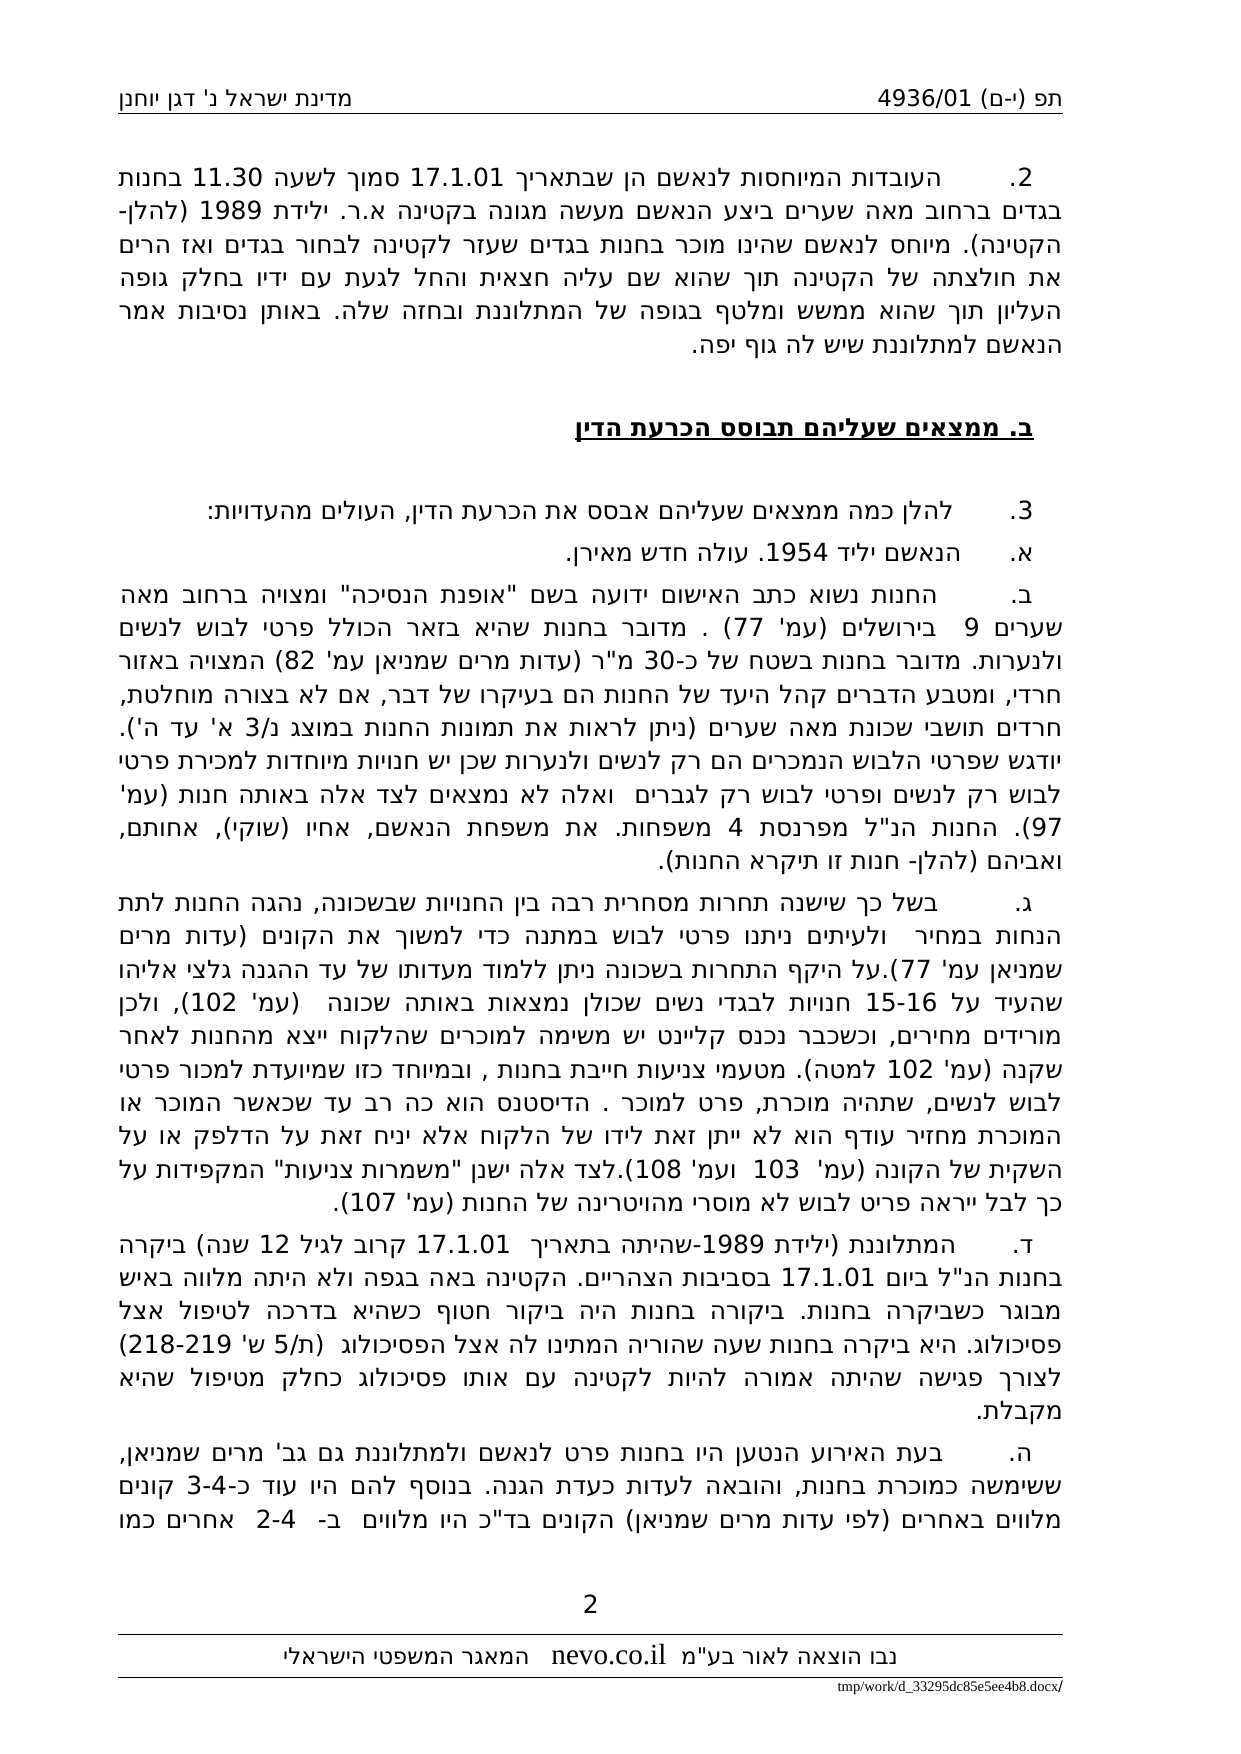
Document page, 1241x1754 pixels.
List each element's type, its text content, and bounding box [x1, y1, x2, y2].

text ג. בשל כך שישנה תחרות מסחרית רבה בין החנויות שבשכונה, נהגה החנות לתת הנחות במחיר ולעיתים ניתנו פרטי לבוש במתנה כדי למשוך את הקונים (עדות מרים שמניאן עמ' 77).על היקף התחרות בשכונה ניתן ללמוד מעדותו של עד ההגנה גלצי אליהו שהעיד על 15-16 חנויות לבגדי נשים שכולן נמצאות באותה שכונה (עמ' 102), ולכן מורידים מחירים, וכשכבר נכנס קליינט יש משימה למוכרים שהלקוח ייצא מהחנות לאחר שקנה (עמ' 102 למטה). מטעמי צניעות חייבת בחנות , ובמיוחד כזו שמיועדת למכור פרטי לבוש לנשים, שתהיה מוכרת, פרט למוכר . הדיסטנס הוא כה רב עד שכאשר המוכר או המוכרת מחזיר עודף הוא לא ייתן זאת לידו של הלקוח אלא יניח זאת על הדלפק או על השקית של הקונה (עמ' 103 ועמ' 108).לצד אלה ישנן "משמרות צניעות" המקפידות על כך לבל ייראה פריט לבוש לא מוסרי מהויטרינה של החנות (עמ' 107).ו [118, 885, 1063, 1218]
text 3. להלן כמה ממצאים שעליהם אבסס את הכרעת הדין, העולים מהעדויות: [118, 493, 1063, 526]
subtitle ב. ממצאים שעליהם תבוסס הכרעת הדין [118, 410, 1063, 443]
text ד. המתלוננת (ילידת 1989-שהיתה בתאריך 17.1.01 קרוב לגיל 12 שנה) ביקרה בחנות הנ"ל ביום 17.1.01 בסביבות הצהריים. הקטינה באה בגפה ולא היתה מלווה באיש מבוגר כשביקרה בחנות. ביקורה בחנות היה ביקור חטוף כשהיא בדרכה לטיפול אצל פסיכולוג. היא ביקרה בחנות שעה שהוריה המתינו לה אצל הפסיכולוג (ת/5 ש' 218-219) לצורך פגישה שהיתה אמורה להיות לקטינה עם אותו פסיכולוג כחלק מטיפול שהיא מקבלת.נ [118, 1226, 1063, 1426]
text א. הנאשם יליד 1954. עולה חדש מאירן.נ [118, 535, 1063, 568]
text 2. העובדות המיוחסות לנאשם הן שבתאריך 17.1.01 סמוך לשעה 11.30 בחנות בגדים ברחוב מאה שערים ביצע הנאשם מעשה מגונה בקטינה א.ר. ילידת 1989 (להלן- הקטינה). מיוחס לנאשם שהינו מוכר בחנות בגדים שעזר לקטינה לבחור בגדים ואז הרים את חולצתה של הקטינה תוך שהוא שם עליה חצאית והחל לגעת עם ידיו בחלק גופה העליון תוך שהוא ממשש ומלטף בגופה של המתלוננת ובחזה שלה. באותן נסיבות אמר הנאשם למתלוננת שיש לה גוף יפה. [118, 160, 1063, 360]
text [118, 1435, 1063, 1535]
text ב. החנות נשוא כתב האישום ידועה בשם "אופנת הנסיכה" ומצויה ברחוב מאה שערים 9 בירושלים (עמ' 77) . מדובר בחנות שהיא בזאר הכולל פרטי לבוש לנשים ולנערות. מדובר בחנות בשטח של כ-30 מ"ר (עדות מרים שמניאן עמ' 82) המצויה באזור חרדי, ומטבע הדברים קהל היעד של החנות הם בעיקרו של דבר, אם לא בצורה מוחלטת, חרדים תושבי שכונת מאה שערים (ניתן לראות את תמונות החנות במוצג נ/3 א' עד ה'). יודגש שפרטי הלבוש הנמכרים הם רק לנשים ולנערות שכן יש חנויות מיוחדות למכירת פרטי לבוש רק לנשים ופרטי לבוש רק לגברים ואלה לא נמצאים לצד אלה באותה חנות (עמ' 97). החנות הנ"ל מפרנסת 4 משפחות. את משפחת הנאשם, אחיו (שוקי), אחותם, ואביהם (להלן- חנות זו תיקרא החנות).ב [118, 576, 1063, 876]
